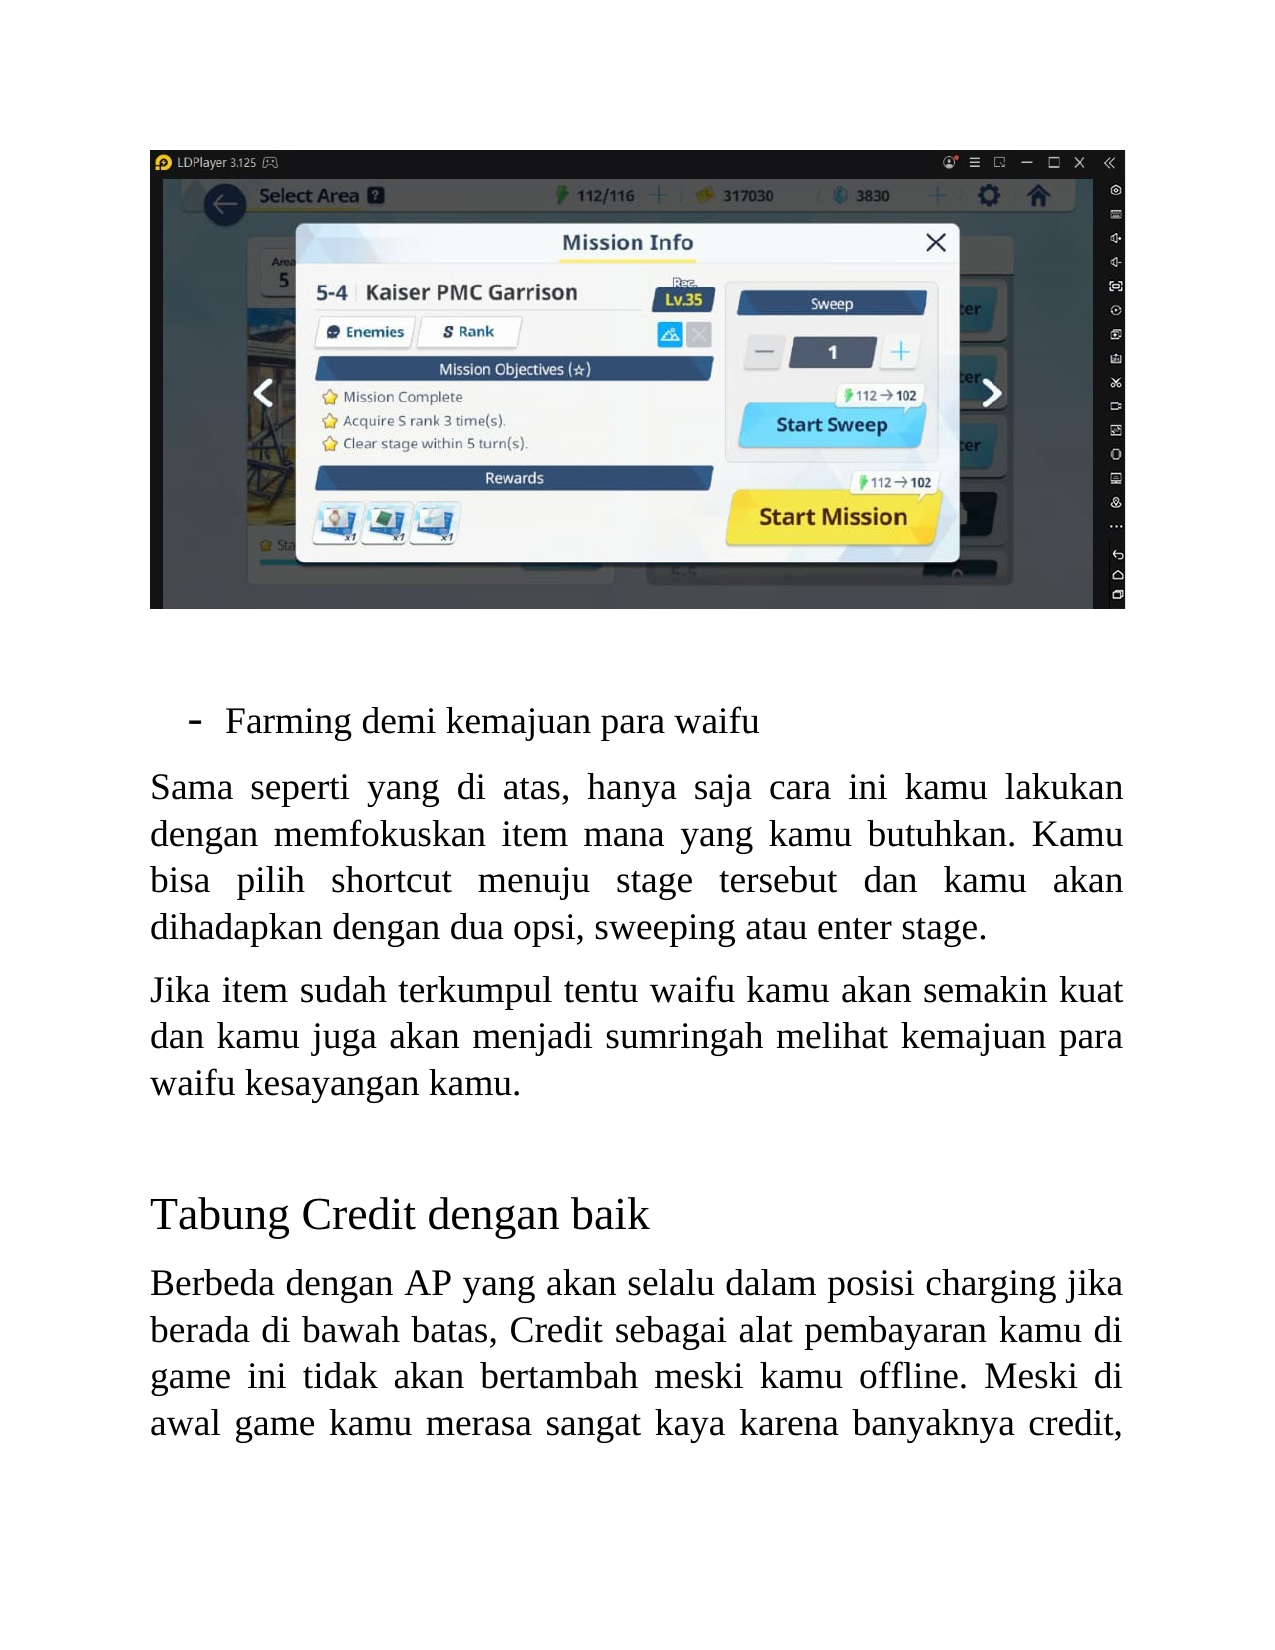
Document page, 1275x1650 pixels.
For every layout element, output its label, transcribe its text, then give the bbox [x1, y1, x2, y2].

text Sama seperti yang di atas, hanya saja cara ini kamu lakukan dengan memfokuskan item mana yang kamu butuhkan. Kamu bisa pilih shortcut menuju stage tersebut dan kamu akan dihadapkan dengan dua opsi, sweeping atau enter stage. [150, 764, 1125, 947]
text Jika item sudah terkumpul tentu waifu kamu akan semakin kuat dan kamu juga akan menjadi sumringah melihat kemajuan para waifu kesayangan kamu. [150, 967, 1125, 1104]
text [150, 1261, 1125, 1443]
picture [150, 150, 1125, 609]
text Tabung Credit dengan baik [150, 1187, 1125, 1240]
list Farming demi kemajuan para waifu [187, 691, 1125, 744]
